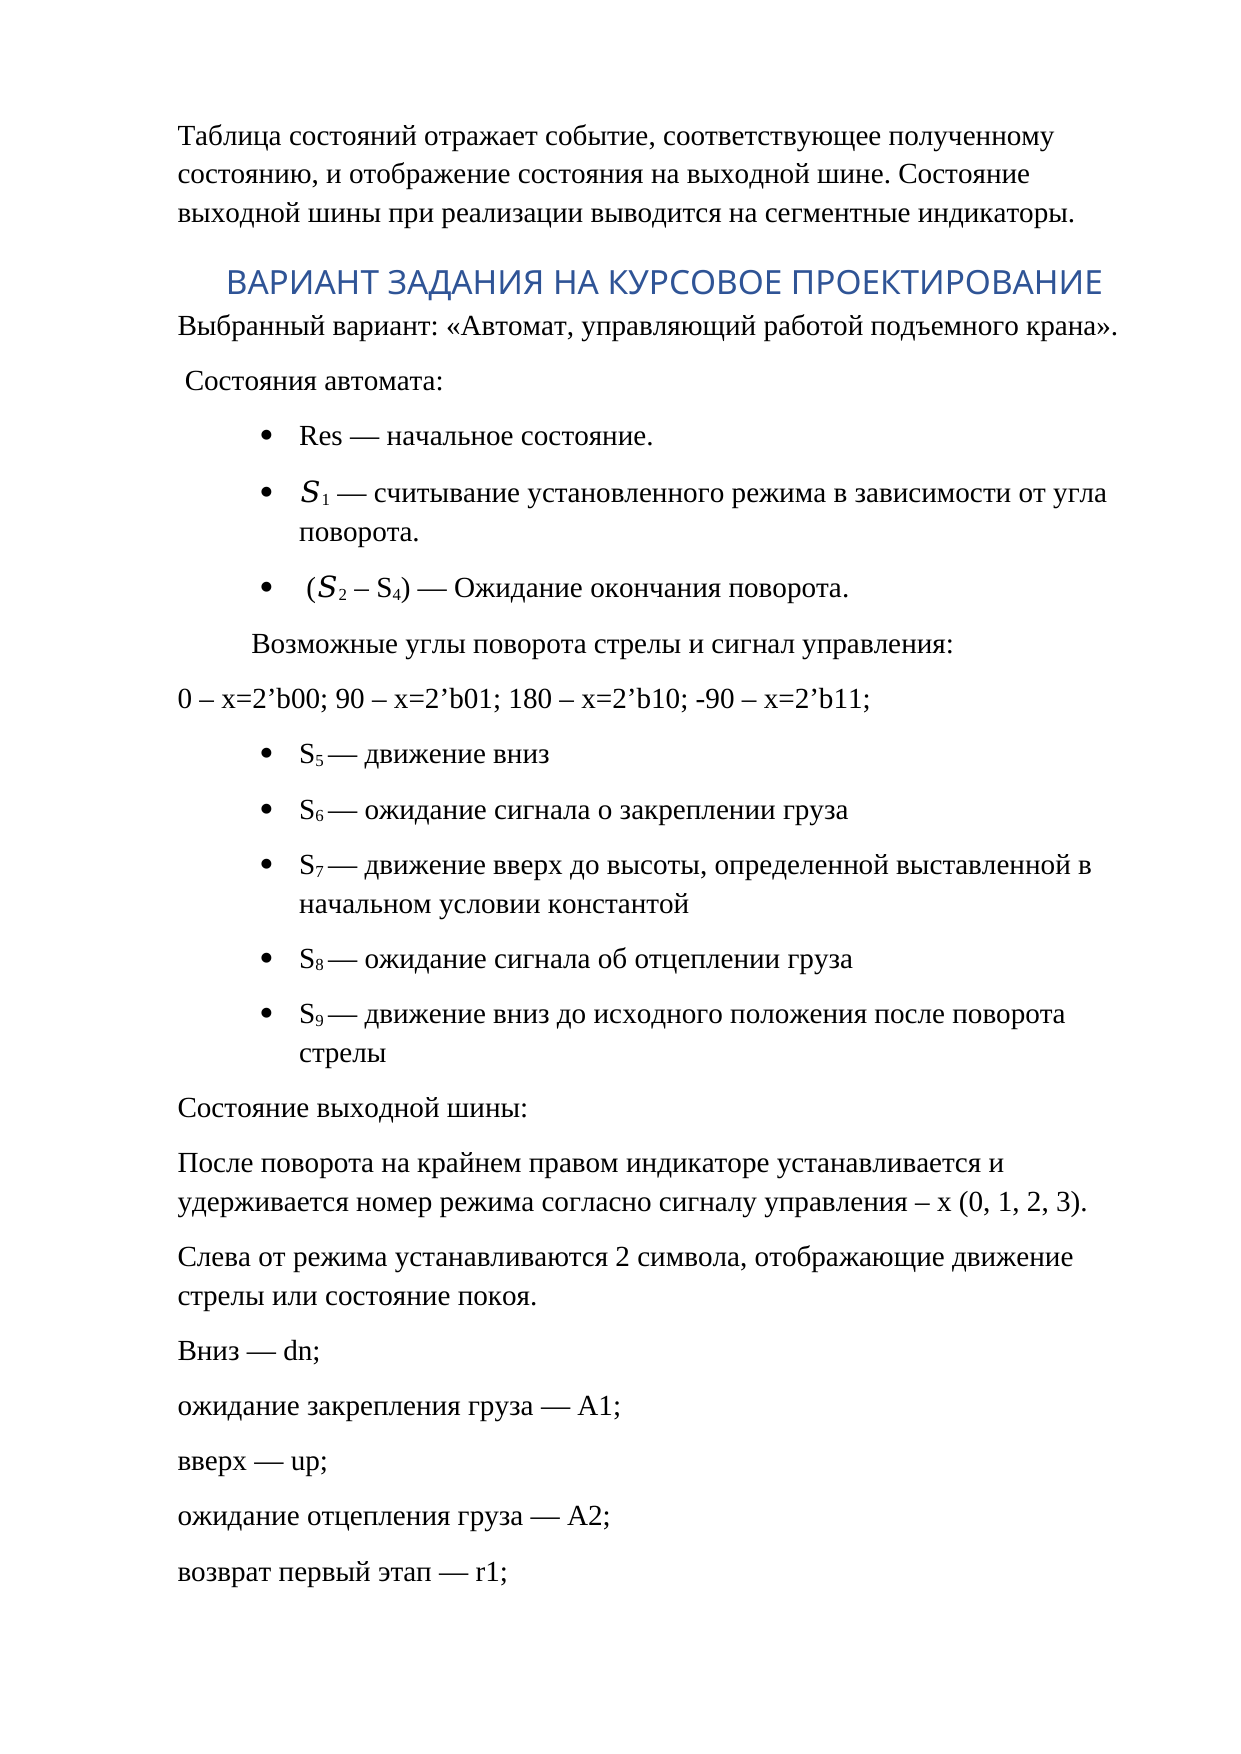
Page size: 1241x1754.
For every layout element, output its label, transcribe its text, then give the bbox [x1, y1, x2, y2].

text ожидание закрепления груза — A1; [177, 1388, 1152, 1422]
list S9 — движение вниз до исходного положения после поворота стрелы [261, 996, 1152, 1068]
list S8 — ожидание сигнала об отцеплении груза [261, 941, 1152, 975]
text Слева от режима устанавливаются 2 символа, отображающие движение стрелы или состояние покоя. [177, 1239, 1152, 1311]
text Выбранный вариант: «Автомат, управляющий работой подъемного крана». [177, 308, 1152, 341]
list (𝑆2 – S4) — Ожидание окончания поворота. [261, 569, 1152, 604]
text Состояния автомата: [177, 363, 1152, 396]
list S7 — движение вверх до высоты, определенной выставленной в начальном условии константой [261, 847, 1152, 919]
list S6 — ожидание сигнала о закреплении груза [261, 792, 1152, 826]
text ожидание отцепления груза — A2; [177, 1498, 1152, 1532]
list Res — начальное состояние. [261, 418, 1152, 452]
text возврат первый этап — r1; [177, 1554, 1152, 1587]
list 𝑆1 — считывание установленного режима в зависимости от угла поворота. [261, 473, 1152, 547]
text Вниз — dn; [177, 1333, 1152, 1366]
text Состояние выходной шины: [177, 1090, 1152, 1124]
text Таблица состояний отражает событие, соответствующее полученному состоянию, и отображение состояния на выходной шине. Состояние выходной шины при реализации выводится на сегментные индикаторы. [177, 118, 1152, 229]
text После поворота на крайнем правом индикаторе устанавливается и удерживается номер режима согласно сигналу управления – х (0, 1, 2, 3). [177, 1145, 1152, 1217]
text Возможные углы поворота стрелы и сигнал управления: [177, 626, 1152, 660]
text вверх — up; [177, 1443, 1152, 1477]
subtitle ВАРИАНТ ЗАДАНИЯ НА КУРСОВОЕ ПРОЕКТИРОВАНИЕ [177, 259, 1152, 304]
text 0 – x=2’b00; 90 – x=2’b01; 180 – x=2’b10; -90 – x=2’b11; [177, 681, 1152, 715]
list S5 — движение вниз [261, 737, 1152, 770]
